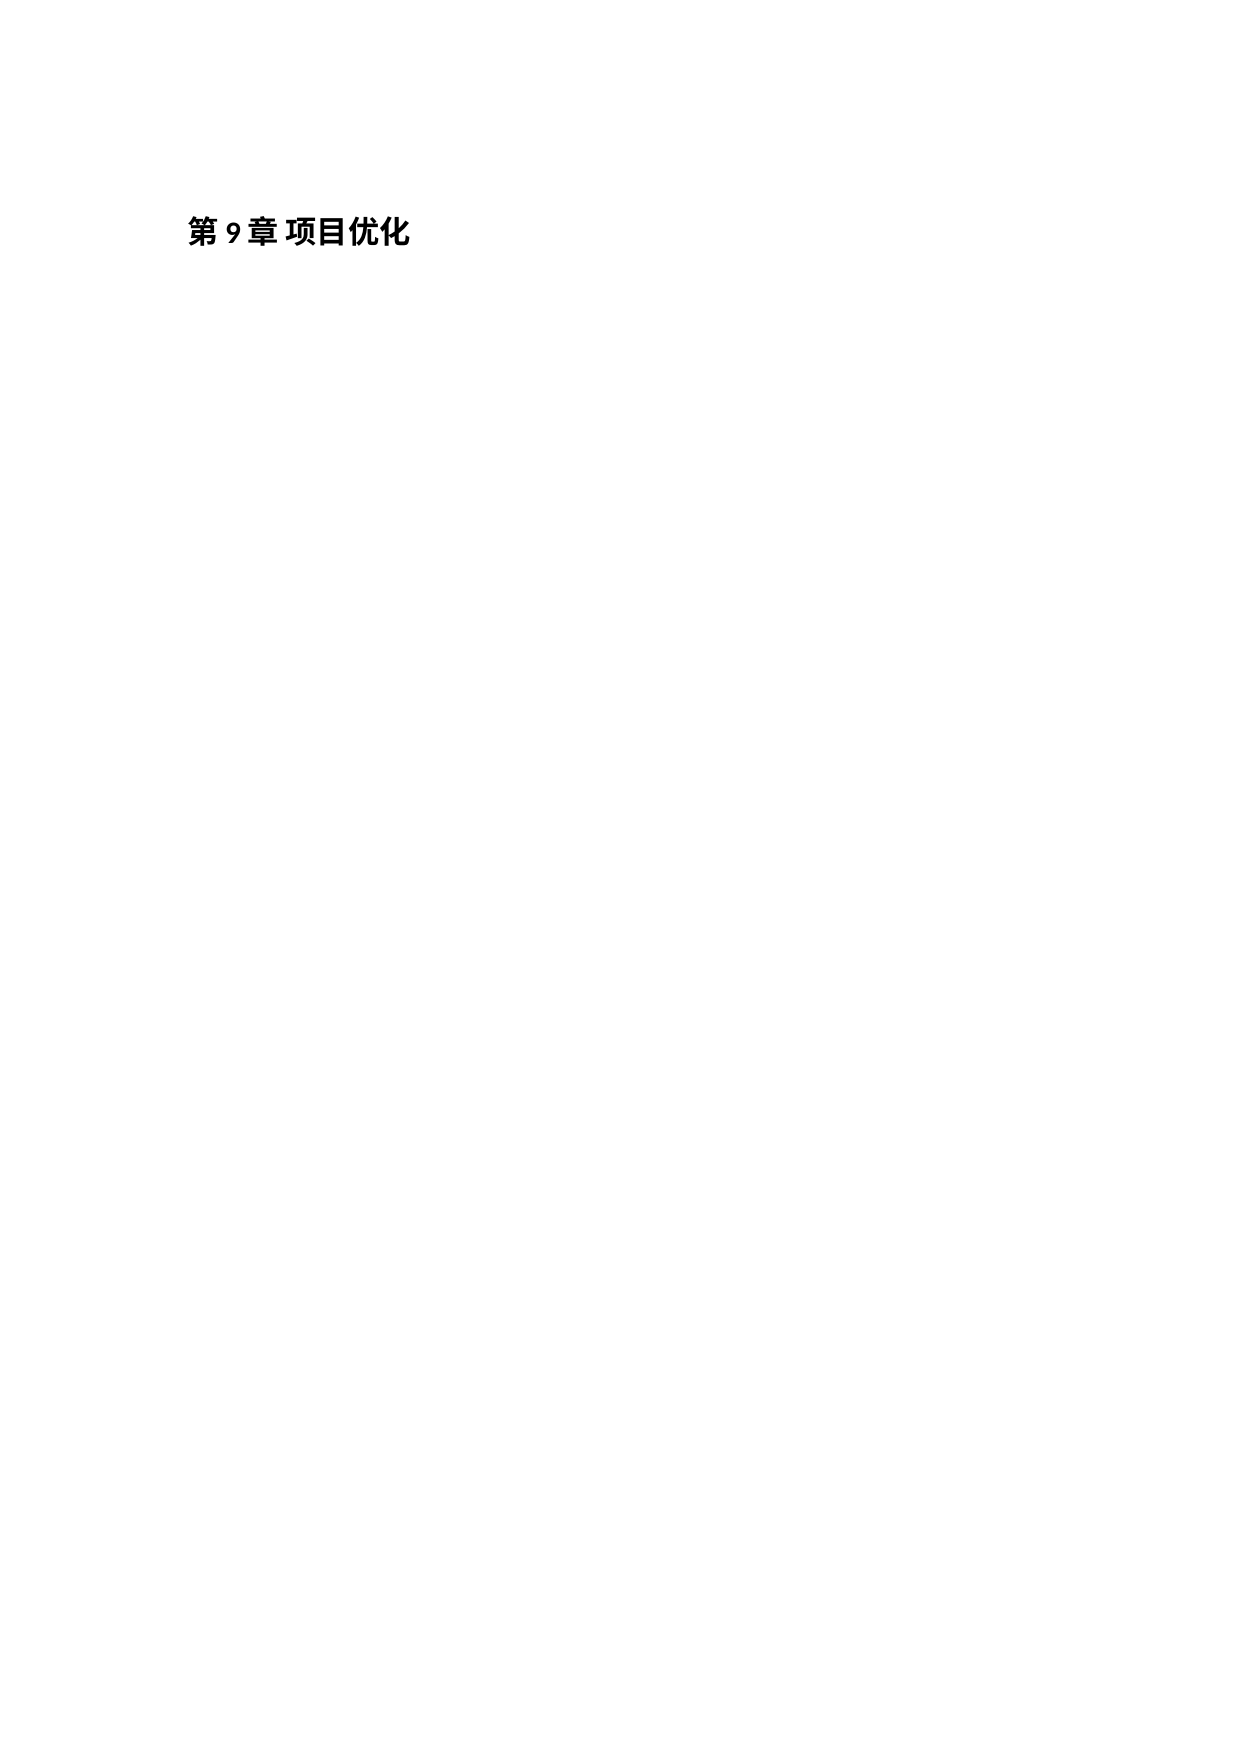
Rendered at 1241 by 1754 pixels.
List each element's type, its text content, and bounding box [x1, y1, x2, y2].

subtitle 第9章 项目优化 [187, 197, 1053, 262]
